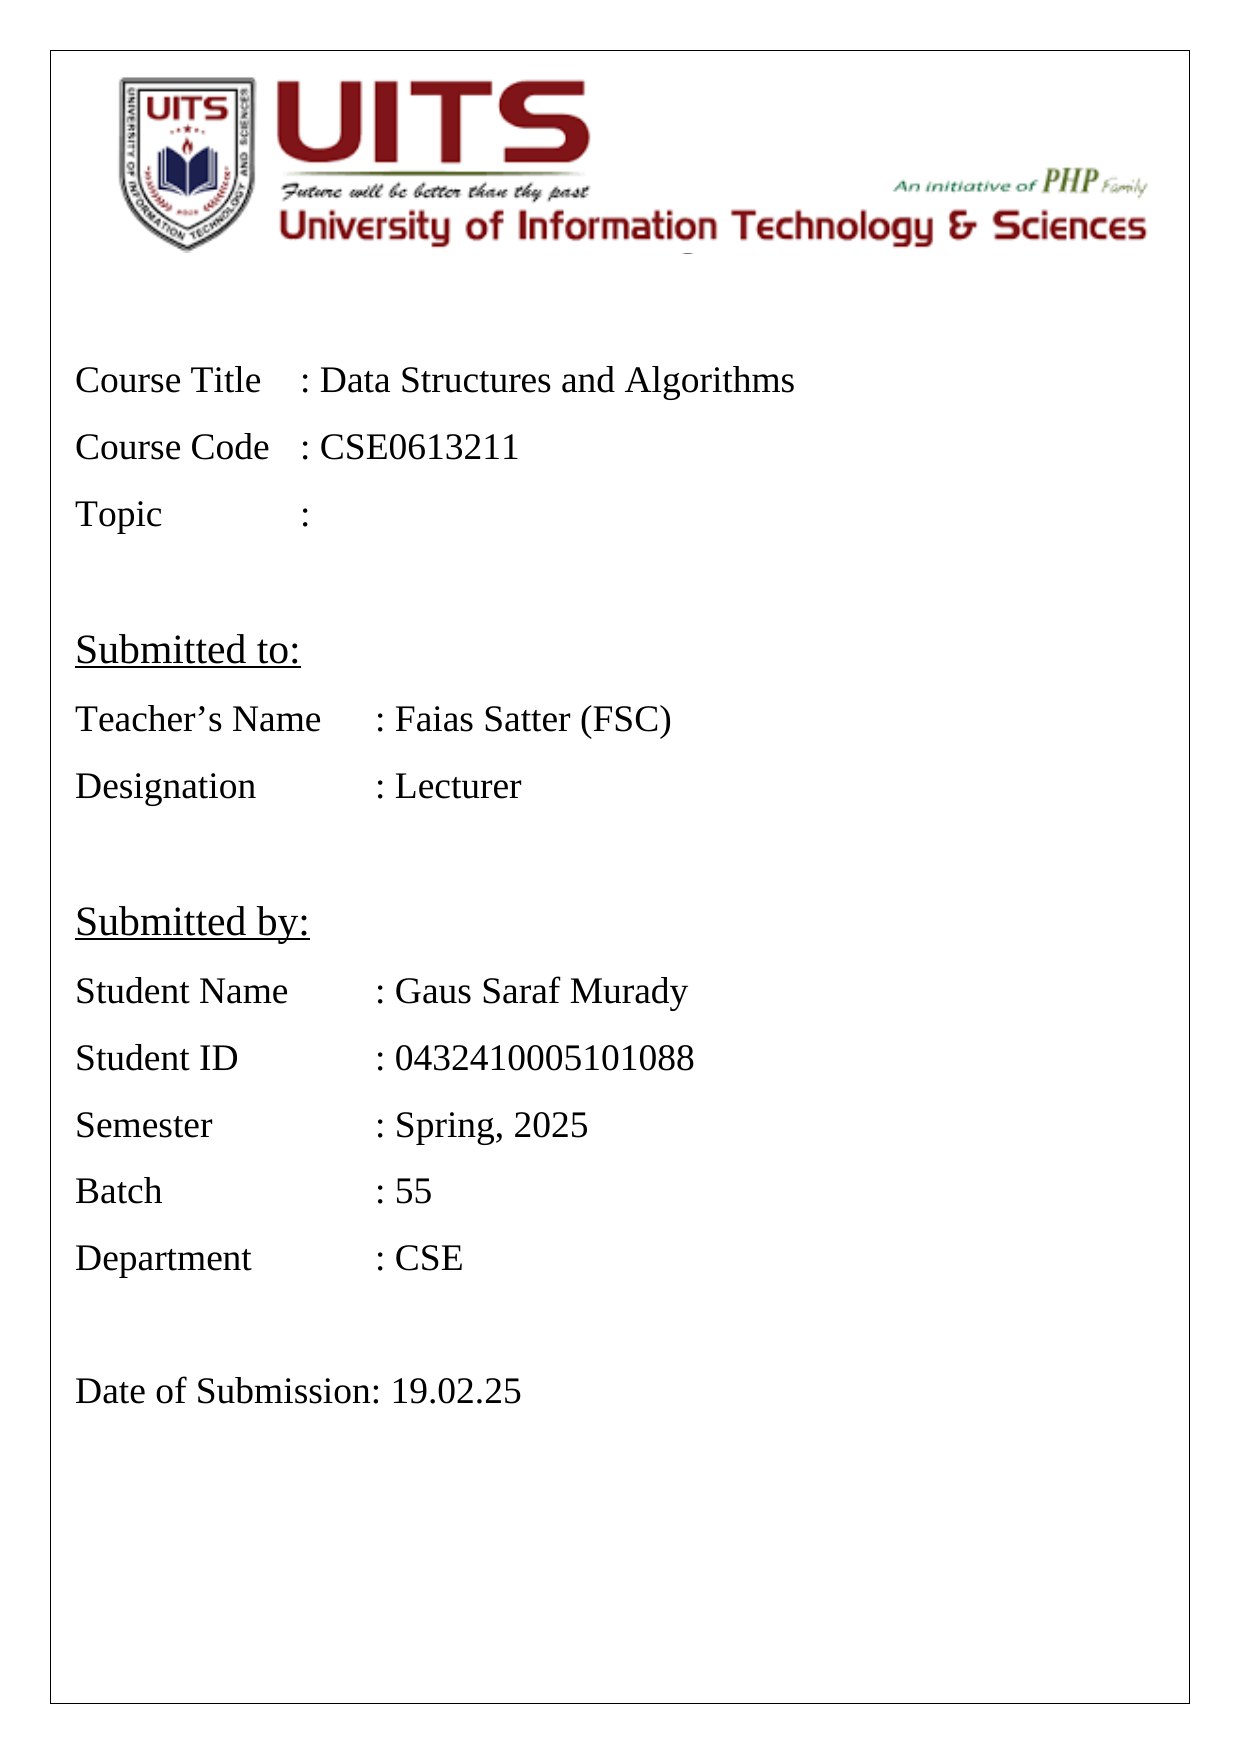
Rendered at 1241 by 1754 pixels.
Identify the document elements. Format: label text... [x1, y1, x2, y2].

text Department : CSE [75, 1235, 1165, 1278]
text DSA-1 Assignment [75, 187, 687, 254]
text Student ID : 0432410005101088 [75, 1035, 1165, 1078]
text Batch : 55 [75, 1169, 1165, 1212]
text Topic : [75, 491, 1165, 534]
text DSA-1 Assignment [689, 187, 1165, 254]
text Student Name : Gaus Saraf Murady [75, 969, 1165, 1012]
text Semester : Spring, 2025 [75, 1102, 1165, 1145]
text Teacher’s Name : Faias Satter (FSC) [75, 696, 1165, 739]
picture [114, 75, 1161, 253]
text Course Title : Data Structures and Algorithms [75, 358, 1165, 401]
text Course Code : CSE0613211 [75, 424, 1165, 467]
text Date of Submission: 19.02.25 [75, 1369, 1165, 1412]
text Submitted by: [75, 896, 1165, 944]
text Submitted to: [75, 624, 1165, 672]
text Designation : Lecturer [75, 763, 1165, 806]
